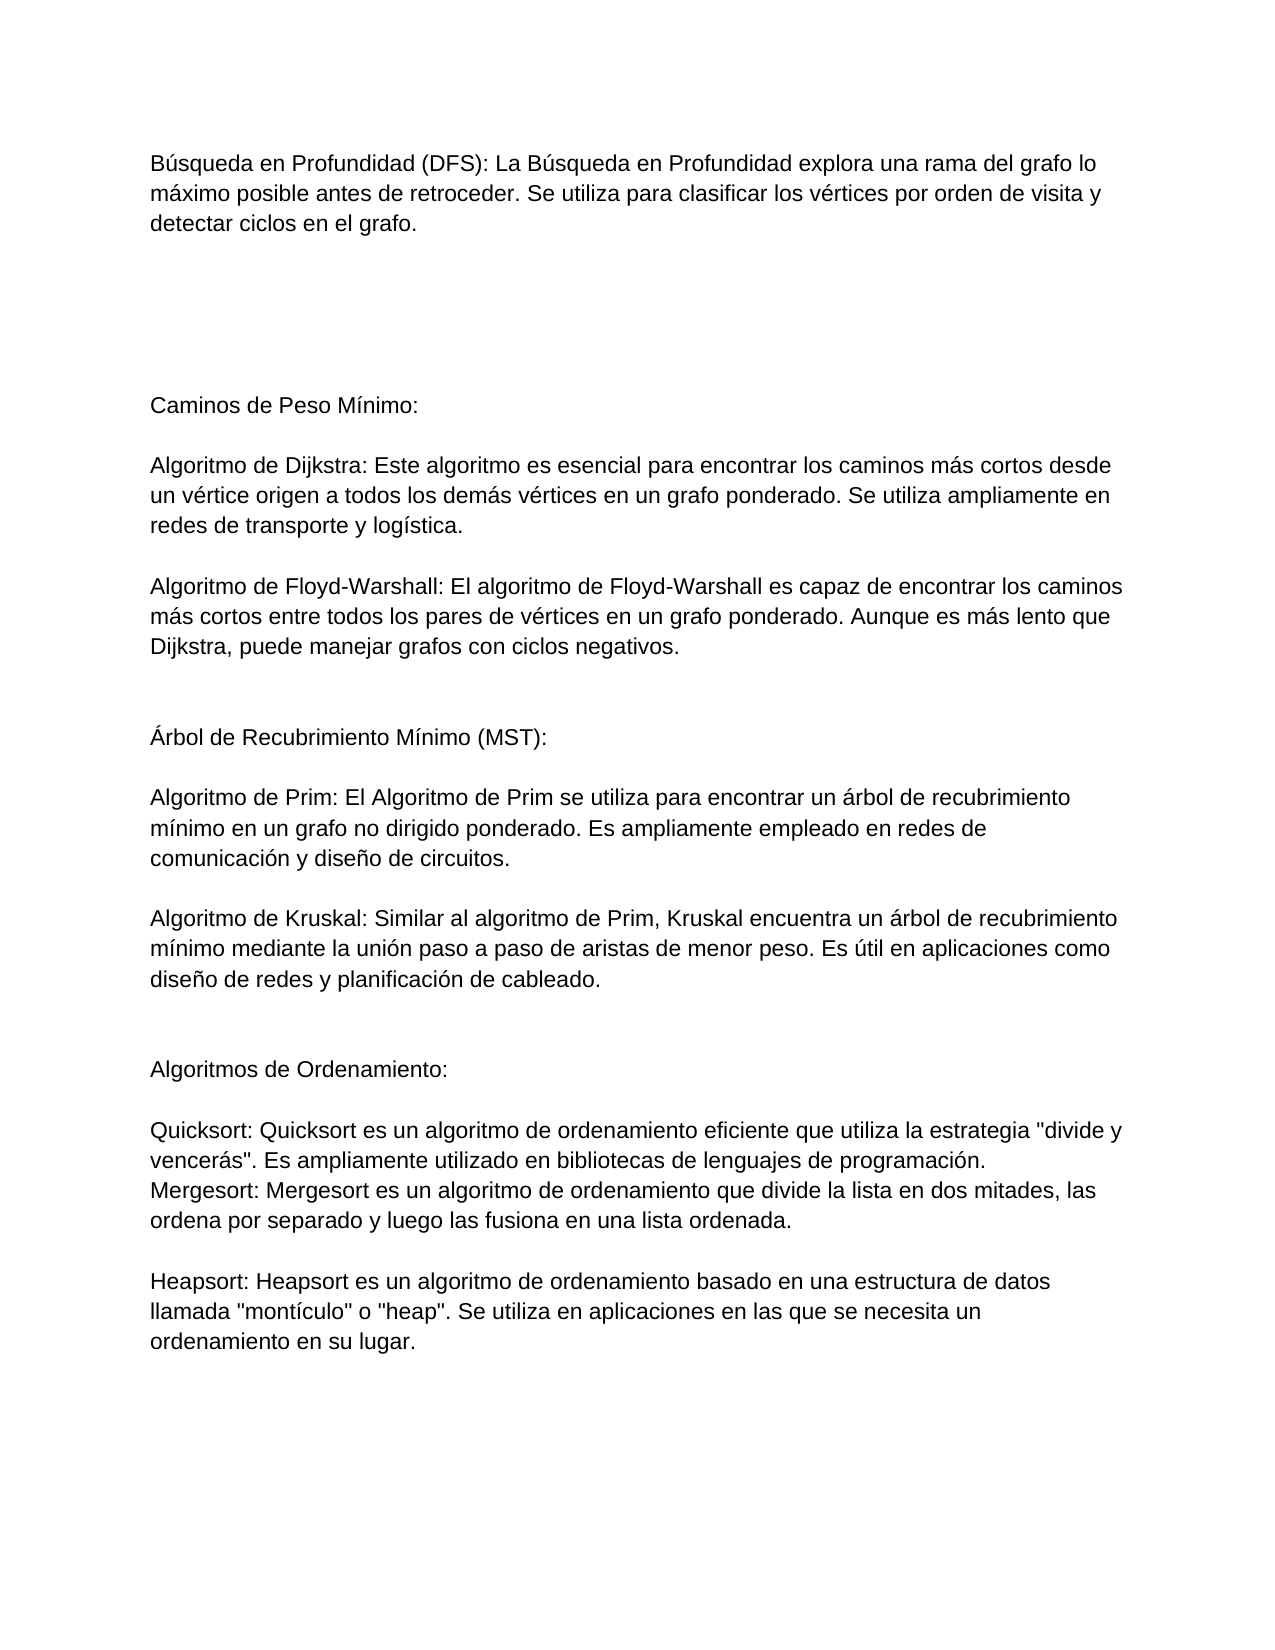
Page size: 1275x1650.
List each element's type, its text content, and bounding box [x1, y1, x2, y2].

text Caminos de Peso Mínimo: [150, 392, 1125, 418]
text Algoritmo de Kruskal: Similar al algoritmo de Prim, Kruskal encuentra un árbol de recubrimiento mínimo mediante la unión paso a paso de aristas de menor peso. Es útil en aplicaciones como diseño de redes y planificación de cableado. [150, 905, 1125, 992]
text Árbol de Recubrimiento Mínimo (MST): [150, 724, 1125, 750]
text Búsqueda en Profundidad (DFS): La Búsqueda en Profundidad explora una rama del grafo lo máximo posible antes de retroceder. Se utiliza para clasificar los vértices por orden de visita y detectar ciclos en el grafo. [150, 150, 1125, 237]
text Heapsort: Heapsort es un algoritmo de ordenamiento basado en una estructura de datos llamada "montículo" o "heap". Se utiliza en aplicaciones en las que se necesita un ordenamiento en su lugar. [150, 1268, 1125, 1354]
text Algoritmo de Prim: El Algoritmo de Prim se utiliza para encontrar un árbol de recubrimiento mínimo en un grafo no dirigido ponderado. Es ampliamente empleado en redes de comunicación y diseño de circuitos. [150, 784, 1125, 871]
text Algoritmo de Dijkstra: Este algoritmo es esencial para encontrar los caminos más cortos desde un vértice origen a todos los demás vértices en un grafo ponderado. Se utiliza ampliamente en redes de transporte y logística. [150, 452, 1125, 539]
text Algoritmo de Floyd-Warshall: El algoritmo de Floyd-Warshall es capaz de encontrar los caminos más cortos entre todos los pares de vértices en un grafo ponderado. Aunque es más lento que Dijkstra, puede manejar grafos con ciclos negativos. [150, 573, 1125, 660]
text Algoritmos de Ordenamiento: [150, 1056, 1125, 1083]
text Quicksort: Quicksort es un algoritmo de ordenamiento eficiente que utiliza la estrategia "divide y vencerás". Es ampliamente utilizado en bibliotecas de lenguajes de programación. [150, 1117, 1125, 1173]
text Mergesort: Mergesort es un algoritmo de ordenamiento que divide la lista en dos mitades, las ordena por separado y luego las fusiona en una lista ordenada. [150, 1177, 1125, 1234]
